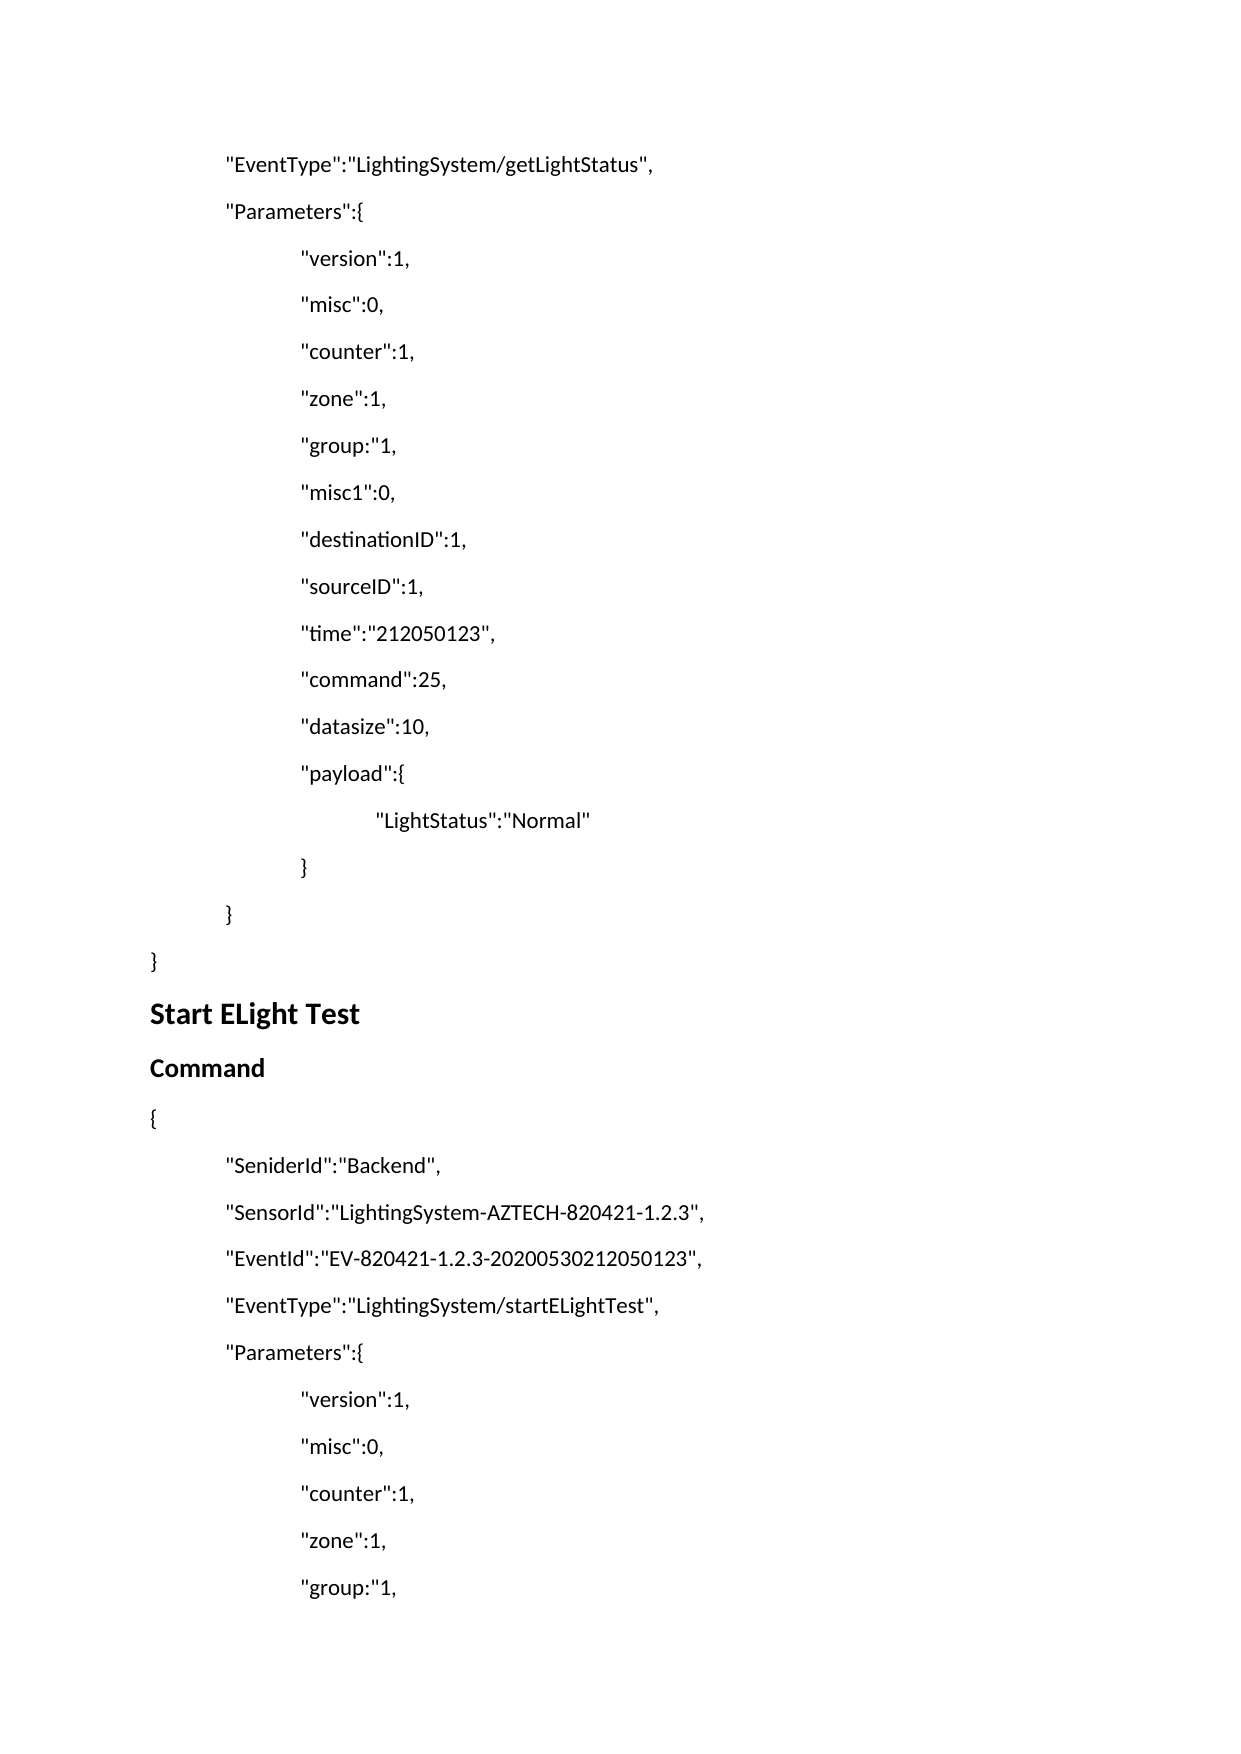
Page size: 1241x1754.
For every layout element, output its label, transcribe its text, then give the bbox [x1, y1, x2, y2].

text "zone":1, [150, 1526, 1090, 1554]
text { [150, 1104, 1090, 1132]
text "payload":{ [150, 759, 1090, 787]
text "datasize":10, [150, 712, 1090, 741]
text "sourceID":1, [150, 572, 1090, 600]
text "destinationID":1, [150, 525, 1090, 553]
text "counter":1, [150, 337, 1090, 366]
text "group:"1, [150, 1573, 1090, 1601]
text "misc":0, [150, 1432, 1090, 1460]
text "command":25, [150, 666, 1090, 694]
text } [225, 853, 1090, 881]
text "misc1":0, [150, 478, 1090, 506]
text "EventId":"EV-820421-1.2.3-20200530212050123", [150, 1244, 1090, 1272]
text } [150, 947, 1090, 975]
text "time":"212050123", [150, 619, 1090, 647]
text "counter":1, [150, 1479, 1090, 1507]
text "misc":0, [150, 291, 1090, 319]
text "SensorId":"LightingSystem-AZTECH-820421-1.2.3", [150, 1198, 1090, 1226]
text } [150, 900, 1090, 928]
text "group:"1, [150, 431, 1090, 459]
text Start ELight Test [150, 994, 1090, 1032]
text "SeniderId":"Backend", [150, 1151, 1090, 1179]
text "version":1, [150, 244, 1090, 272]
text "Parameters":{ [150, 1338, 1090, 1366]
text "LightStatus":"Normal" [150, 806, 1090, 834]
text "EventType":"LightingSystem/getLightStatus", [150, 150, 1090, 178]
text "Parameters":{ [150, 197, 1090, 225]
text Command [150, 1052, 1090, 1084]
text "EventType":"LightingSystem/startELightTest", [150, 1291, 1090, 1319]
text "zone":1, [150, 384, 1090, 412]
text "version":1, [150, 1385, 1090, 1413]
